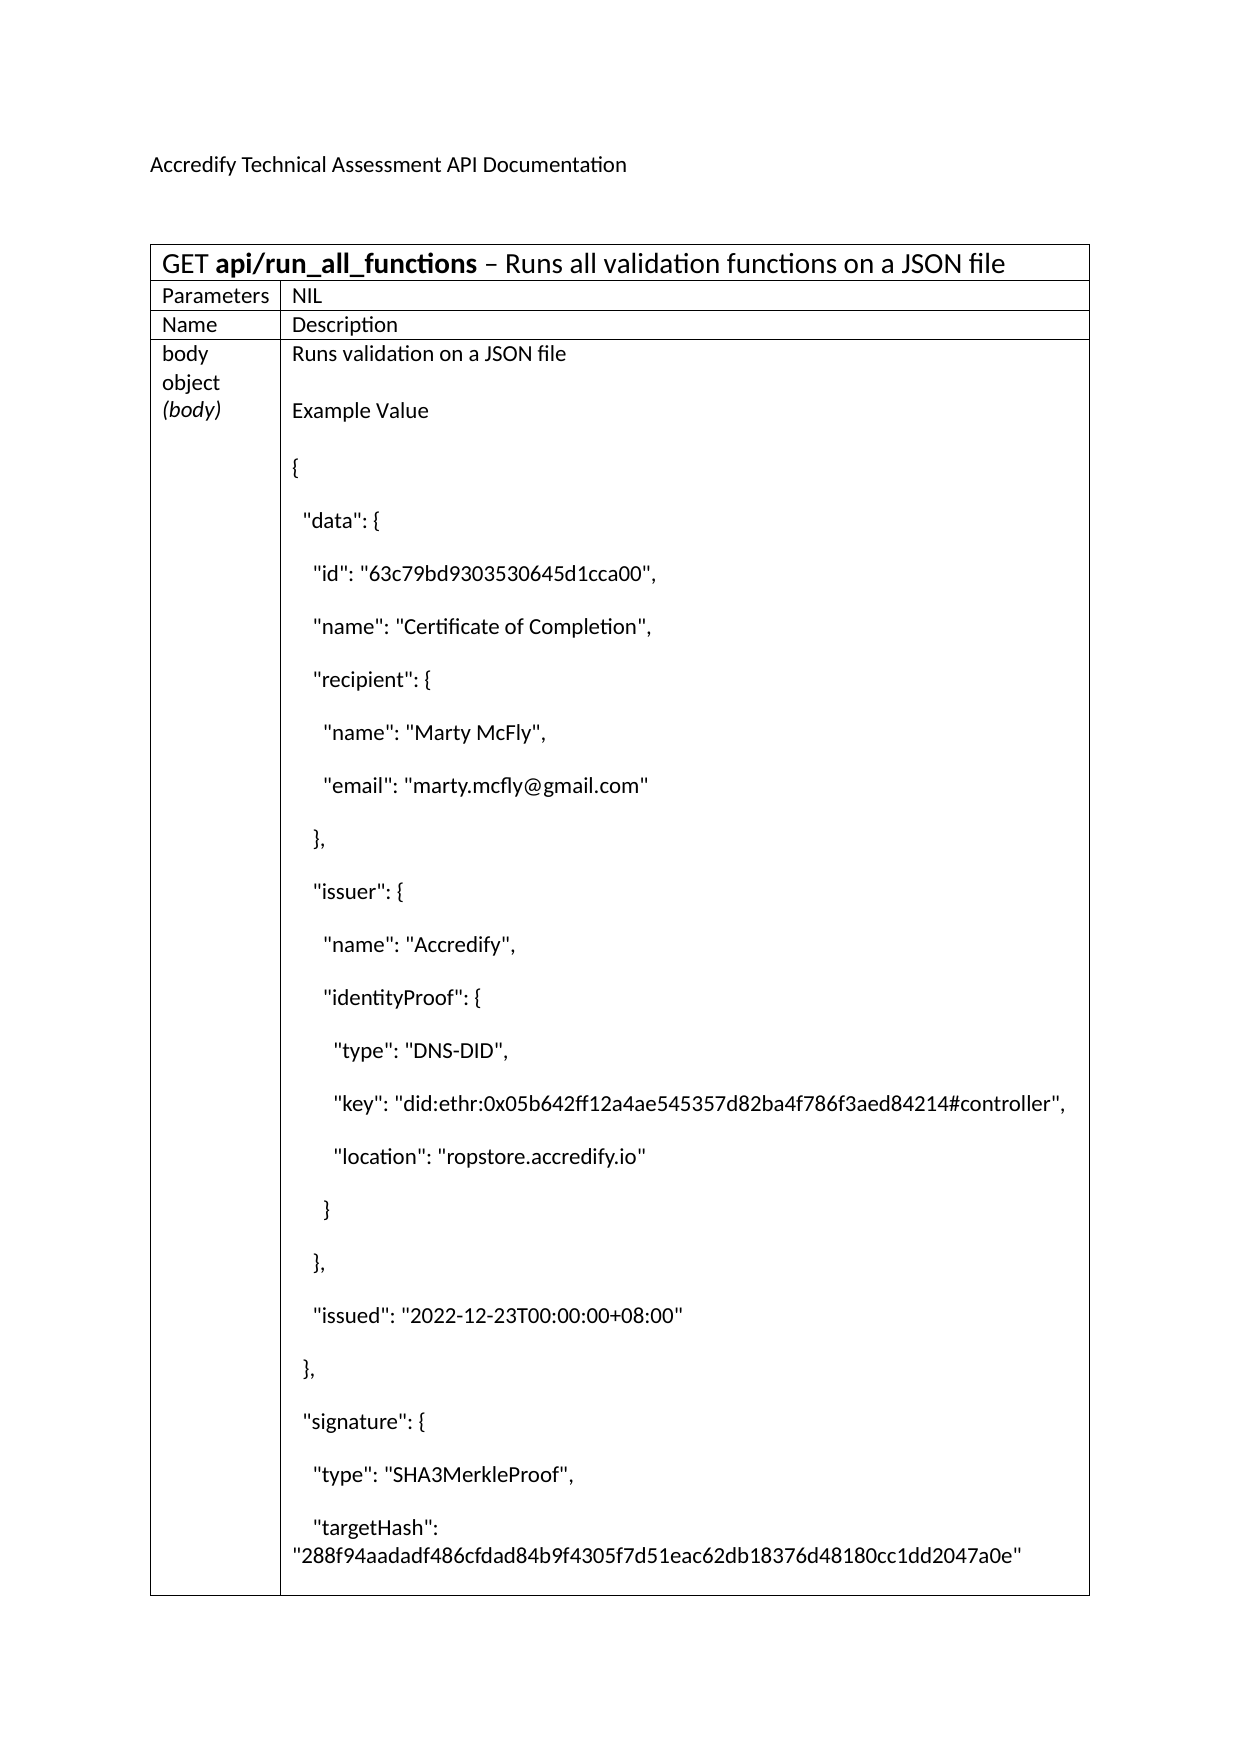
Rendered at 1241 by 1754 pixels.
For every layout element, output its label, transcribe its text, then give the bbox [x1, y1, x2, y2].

table_cell NIL [281, 281, 1089, 309]
text Accredify Technical Assessment API Documentation [150, 150, 1090, 178]
table_header GET api/run_all_functions – Runs all validation functions on a JSON file [151, 245, 1089, 280]
table_cell Parameters [151, 281, 280, 309]
table_cell Name [151, 311, 280, 338]
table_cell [281, 340, 1089, 1594]
table_cell Description [281, 311, 1089, 338]
table_cell body object (body) [151, 340, 280, 1594]
